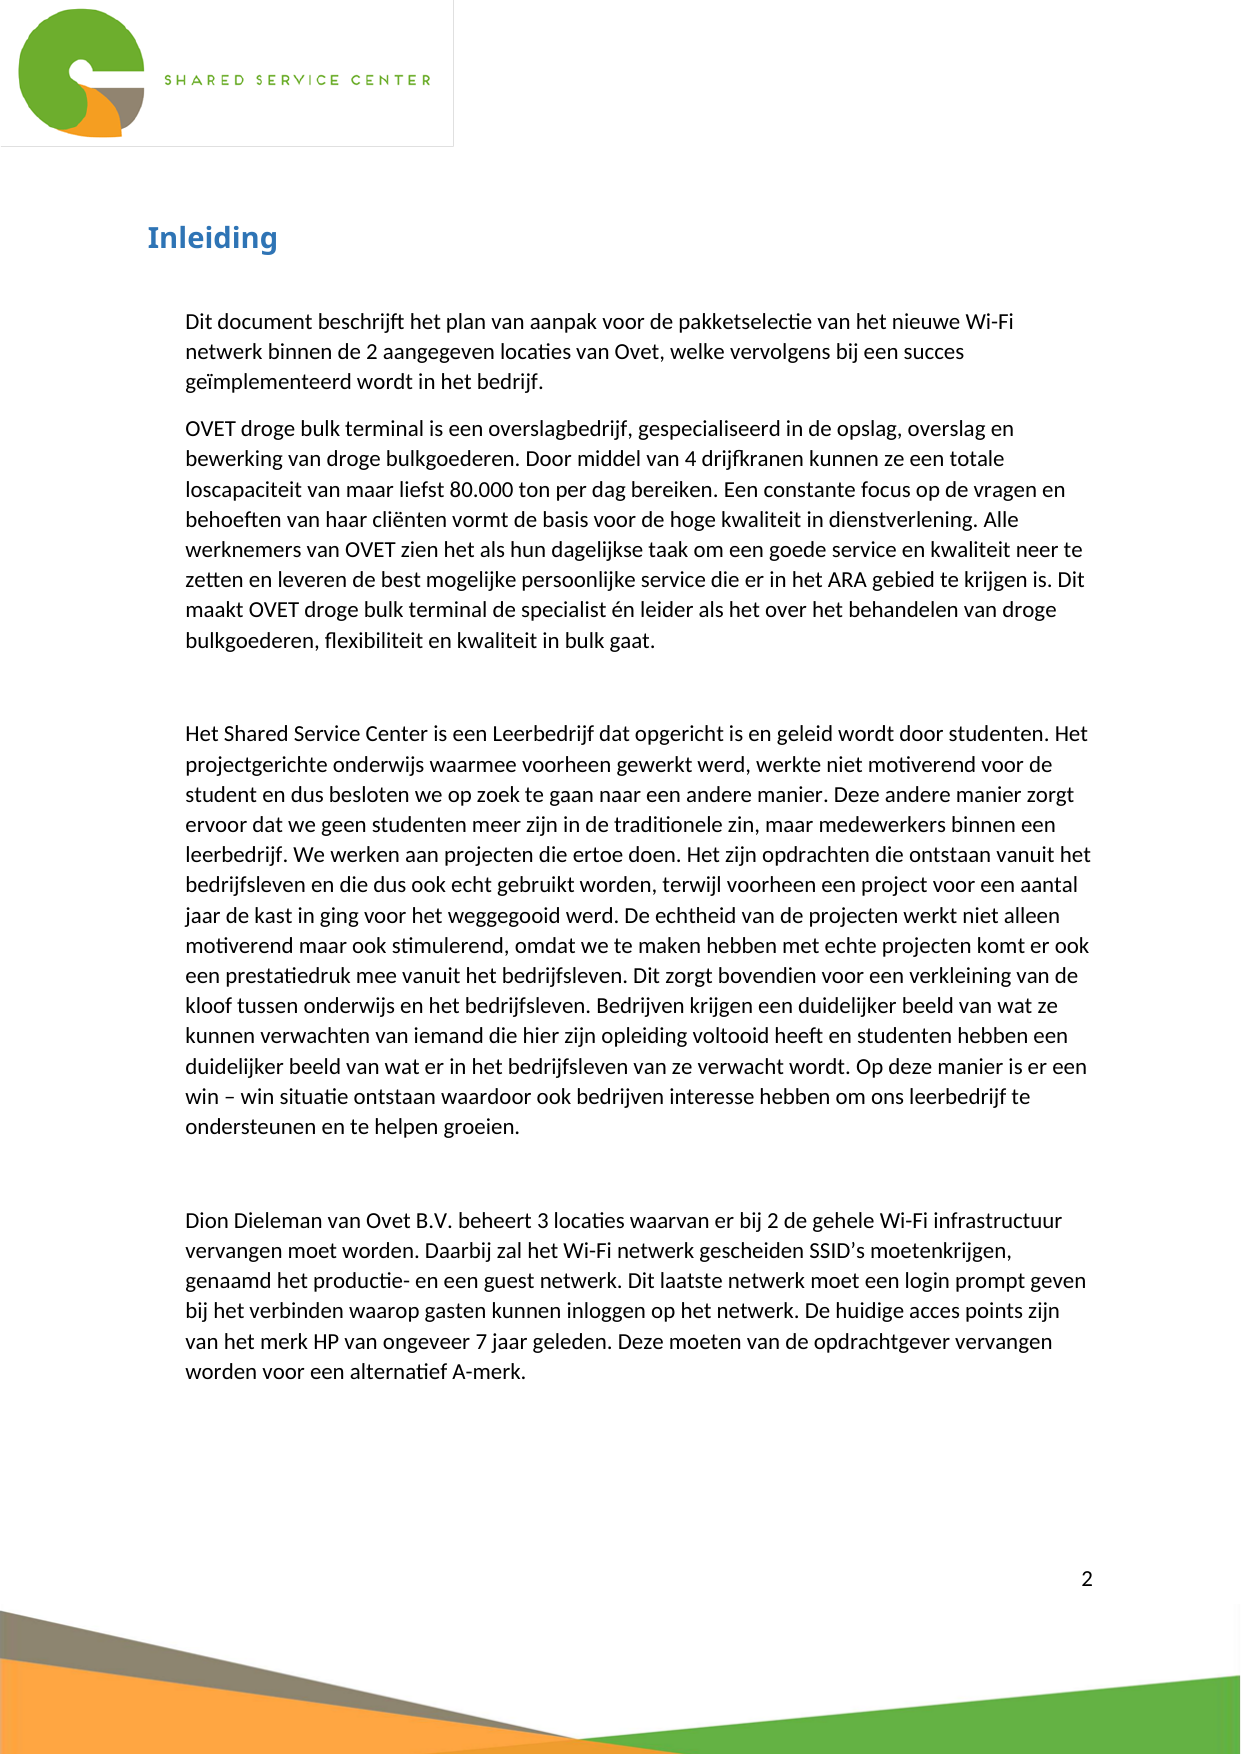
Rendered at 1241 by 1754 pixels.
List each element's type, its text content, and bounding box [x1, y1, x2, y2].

picture [0, 1604, 1241, 1754]
text Dit document beschrijft het plan van aanpak voor de pakketselectie van het nieuwe Wi-Fi netwerk binnen de 2 aangegeven locaties van Ovet, welke vervolgens bij een succes geïmplementeerd wordt in het bedrijf. [185, 307, 1093, 396]
subtitle Inleiding [148, 217, 1093, 257]
text OVET droge bulk terminal is een overslagbedrijf, gespecialiseerd in de opslag, overslag en bewerking van droge bulkgoederen. Door middel van 4 drijfkranen kunnen ze een totale loscapaciteit van maar liefst 80.000 ton per dag bereiken. Een constante focus op de vragen en behoeften van haar cliënten vormt de basis voor de hoge kwaliteit in dienstverlening. Alle werknemers van OVET zien het als hun dagelijkse taak om een goede service en kwaliteit neer te zetten en leveren de best mogelijke persoonlijke service die er in het ARA gebied te krijgen is. Dit maakt OVET droge bulk terminal de specialist én leider als het over het behandelen van droge bulkgoederen, flexibiliteit en kwaliteit in bulk gaat. [185, 414, 1093, 654]
picture [0, 0, 454, 147]
text Dion Dieleman van Ovet B.V. beheert 3 locaties waarvan er bij 2 de gehele Wi-Fi infrastructuur vervangen moet worden. Daarbij zal het Wi-Fi netwerk gescheiden SSID’s moetenkrijgen, genaamd het productie- en een guest netwerk. Dit laatste netwerk moet een login prompt geven bij het verbinden waarop gasten kunnen inloggen op het netwerk. De huidige acces points zijn van het merk HP van ongeveer 7 jaar geleden. Deze moeten van de opdrachtgever vervangen worden voor een alternatief A-merk. [185, 1206, 1093, 1385]
text Het Shared Service Center is een Leerbedrijf dat opgericht is en geleid wordt door studenten. Het projectgerichte onderwijs waarmee voorheen gewerkt werd, werkte niet motiverend voor de student en dus besloten we op zoek te gaan naar een andere manier. Deze andere manier zorgt ervoor dat we geen studenten meer zijn in de traditionele zin, maar medewerkers binnen een leerbedrijf. We werken aan projecten die ertoe doen. Het zijn opdrachten die ontstaan vanuit het bedrijfsleven en die dus ook echt gebruikt worden, terwijl voorheen een project voor een aantal jaar de kast in ging voor het weggegooid werd. De echtheid van de projecten werkt niet alleen motiverend maar ook stimulerend, omdat we te maken hebben met echte projecten komt er ook een prestatiedruk mee vanuit het bedrijfsleven. Dit zorgt bovendien voor een verkleining van de kloof tussen onderwijs en het bedrijfsleven. Bedrijven krijgen een duidelijker beeld van wat ze kunnen verwachten van iemand die hier zijn opleiding voltooid heeft en studenten hebben een duidelijker beeld van wat er in het bedrijfsleven van ze verwacht wordt. Op deze manier is er een win – win situatie ontstaan waardoor ook bedrijven interesse hebben om ons leerbedrijf te ondersteunen en te helpen groeien. [185, 719, 1093, 1140]
